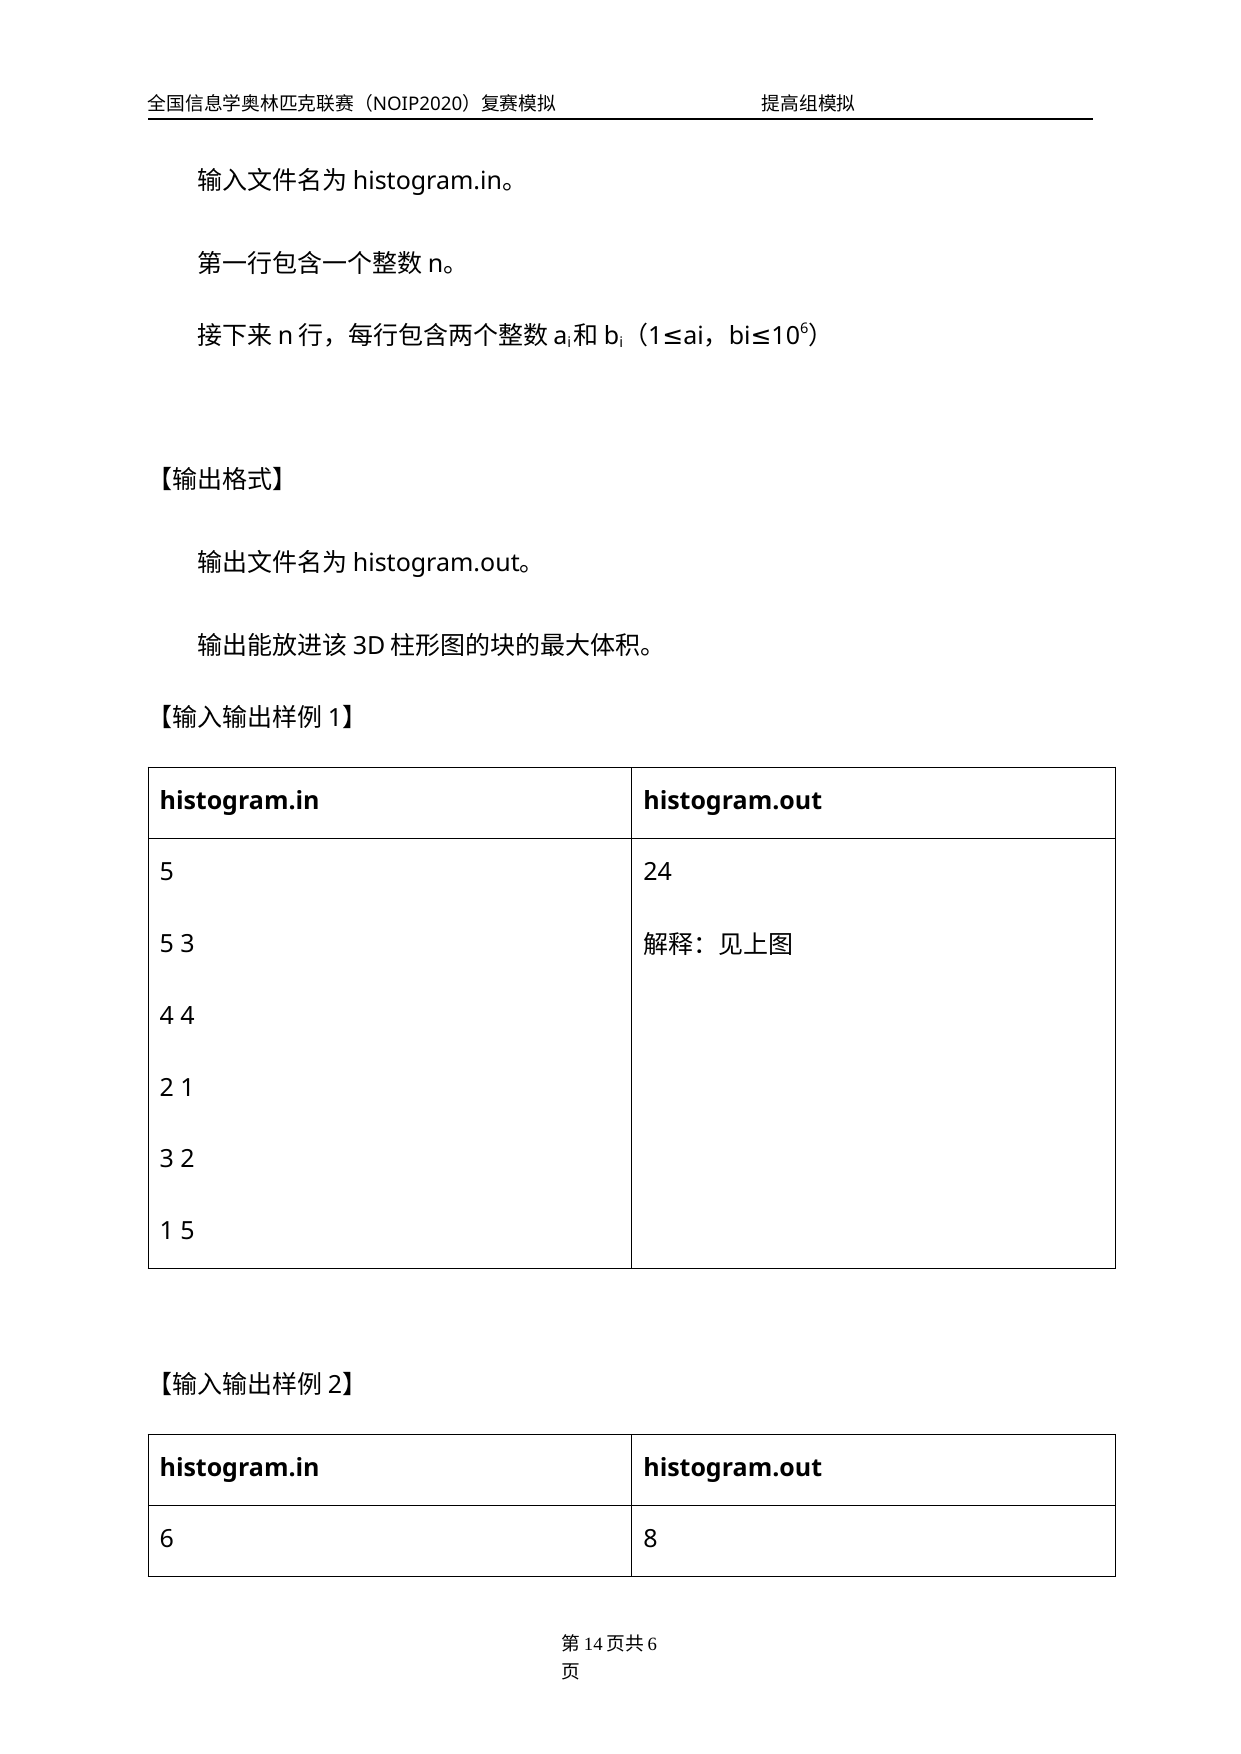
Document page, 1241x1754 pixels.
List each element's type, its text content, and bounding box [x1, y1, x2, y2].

table_cell 5 5 3 4 4 2 1 3 2 1 5 [149, 839, 631, 1267]
text 【输入输出样例1】 [148, 683, 1093, 748]
table_header histogram.in [149, 768, 631, 838]
table_header histogram.out [632, 768, 1115, 838]
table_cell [149, 1506, 631, 1576]
text 接下来n行，每行包含两个整数ai和bi（1≤ai，bi≤106） [148, 301, 1093, 366]
text 第一行包含一个整数n。 [148, 229, 1093, 294]
table_header histogram.out [632, 1435, 1115, 1505]
text 【输出格式】 [148, 445, 1093, 510]
table_cell 8 [632, 1506, 1115, 1576]
text 输出能放进该3D柱形图的块的最大体积。 [148, 611, 1093, 676]
table_header histogram.in [149, 1435, 631, 1505]
text 输入文件名为histogram.in。 [148, 146, 1093, 211]
text 【输入输出样例2】 [148, 1351, 1093, 1416]
text 输出文件名为histogram.out。 [148, 528, 1093, 593]
table_cell 24 解释：见上图 [632, 839, 1115, 1267]
